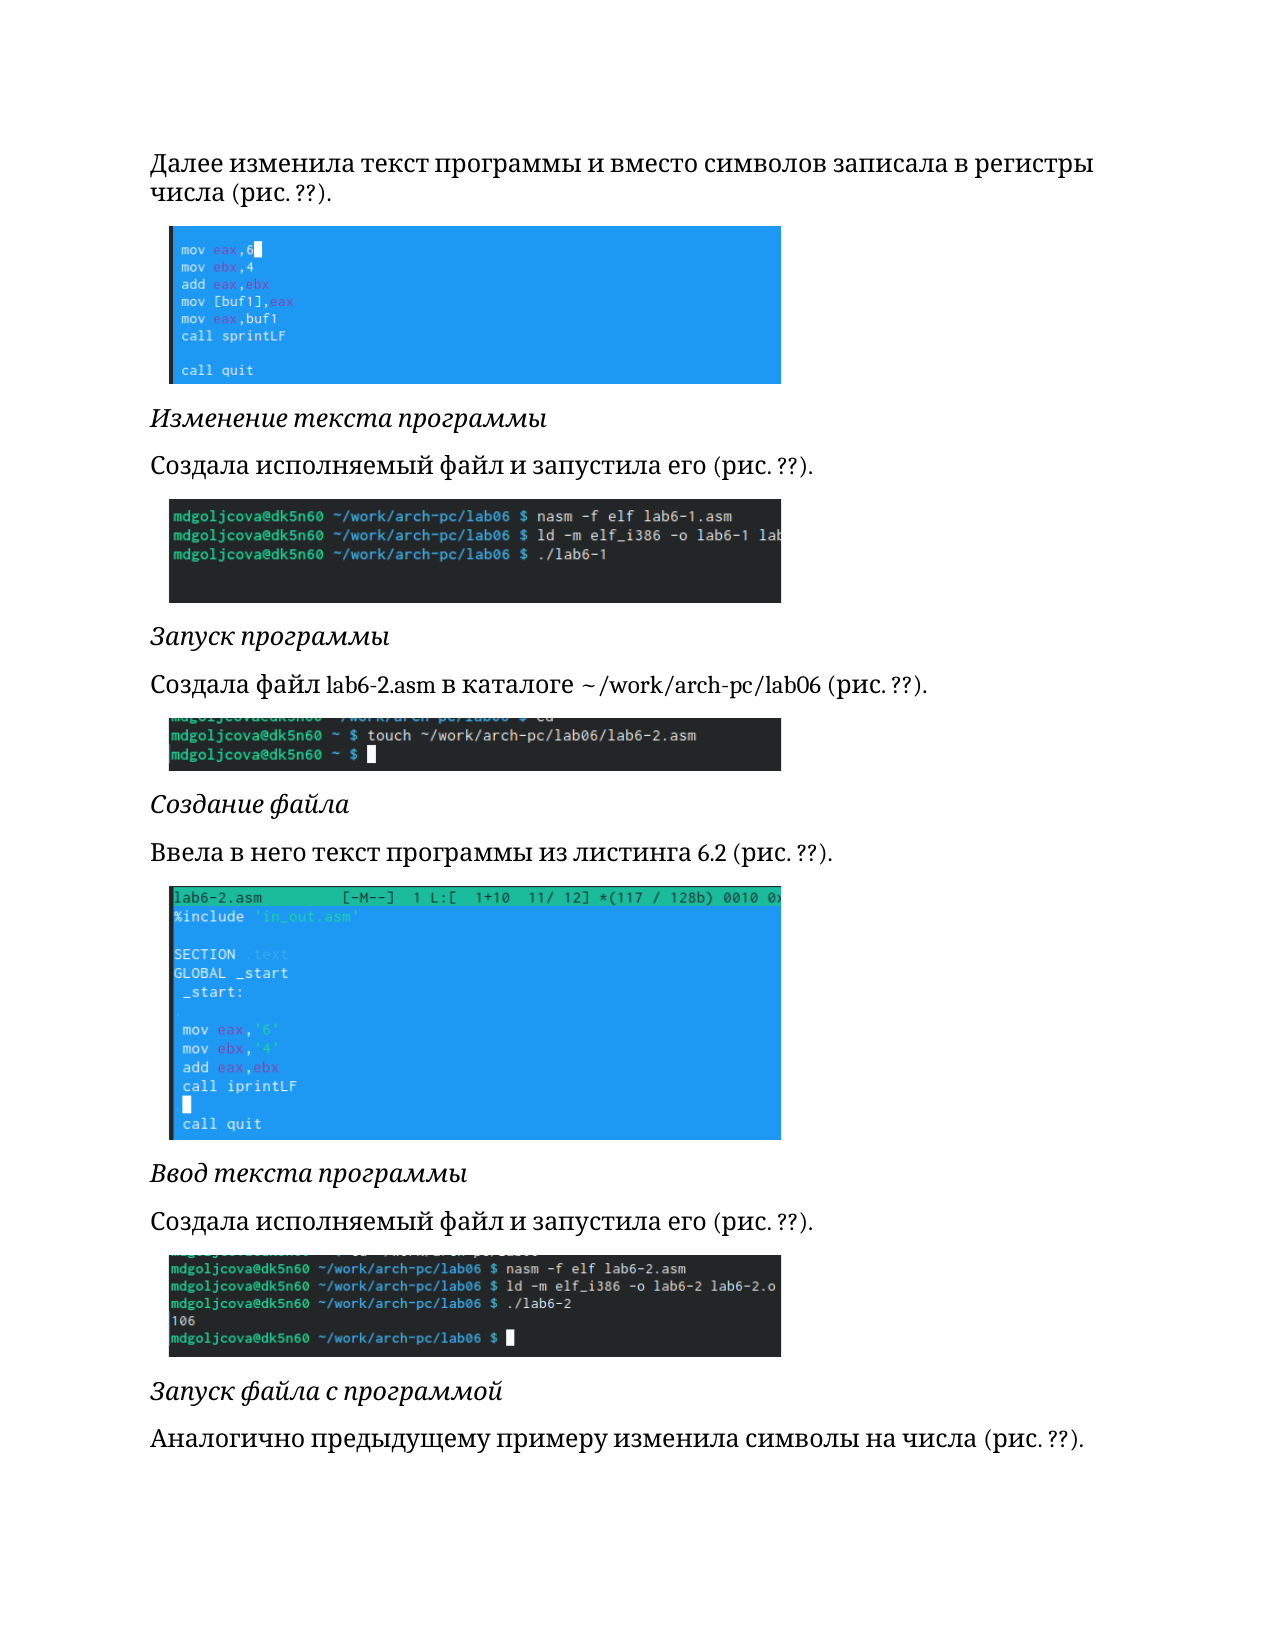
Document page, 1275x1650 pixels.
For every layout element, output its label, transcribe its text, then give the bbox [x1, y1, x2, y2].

text Ввод текста программы [150, 1160, 1125, 1189]
picture [168, 886, 782, 1140]
text Ввела в него текст программы из листинга 6.2 (рис. ??). [150, 839, 1125, 867]
text Создала исполняемый файл и запустила его (рис. ??). [150, 1208, 1125, 1236]
text Далее изменила текст программы и вместо символов записала в регистры числа (рис. ??). [150, 150, 1125, 207]
picture [168, 1255, 782, 1357]
text Аналогично предыдущему примеру изменила символы на числа (рис. ??). [150, 1425, 1125, 1454]
text Запуск программы [150, 623, 1125, 652]
text Запуск файла с программой [150, 1378, 1125, 1407]
text Создание файла [150, 791, 1125, 820]
picture [168, 718, 782, 771]
text Изменение текста программы [150, 404, 1125, 433]
text Создала файл lab6-2.asm в каталоге ~/work/arch-pc/lab06 (рис. ??). [150, 671, 1125, 699]
text Создала исполняемый файл и запустила его (рис. ??). [150, 452, 1125, 481]
picture [168, 226, 782, 384]
picture [168, 499, 782, 603]
